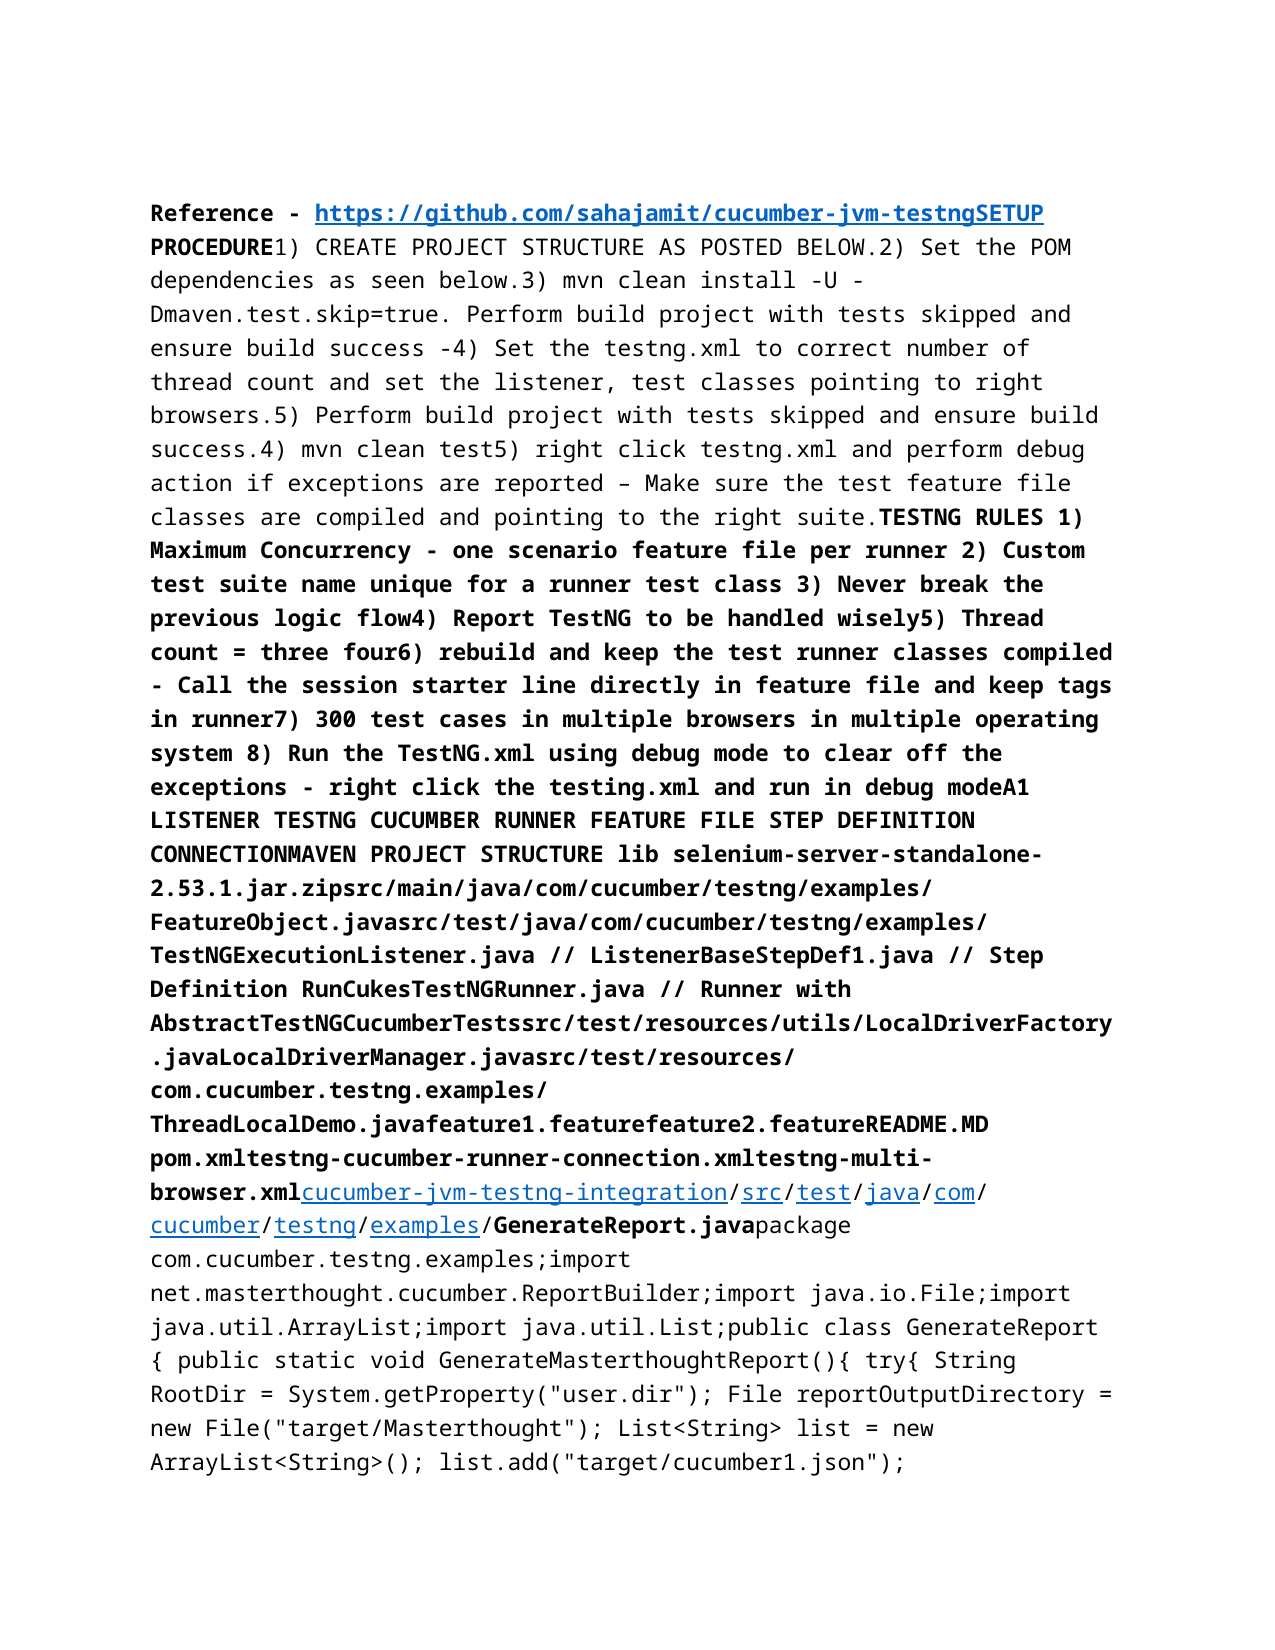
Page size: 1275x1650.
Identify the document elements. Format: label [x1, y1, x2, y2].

text [150, 197, 1125, 1477]
